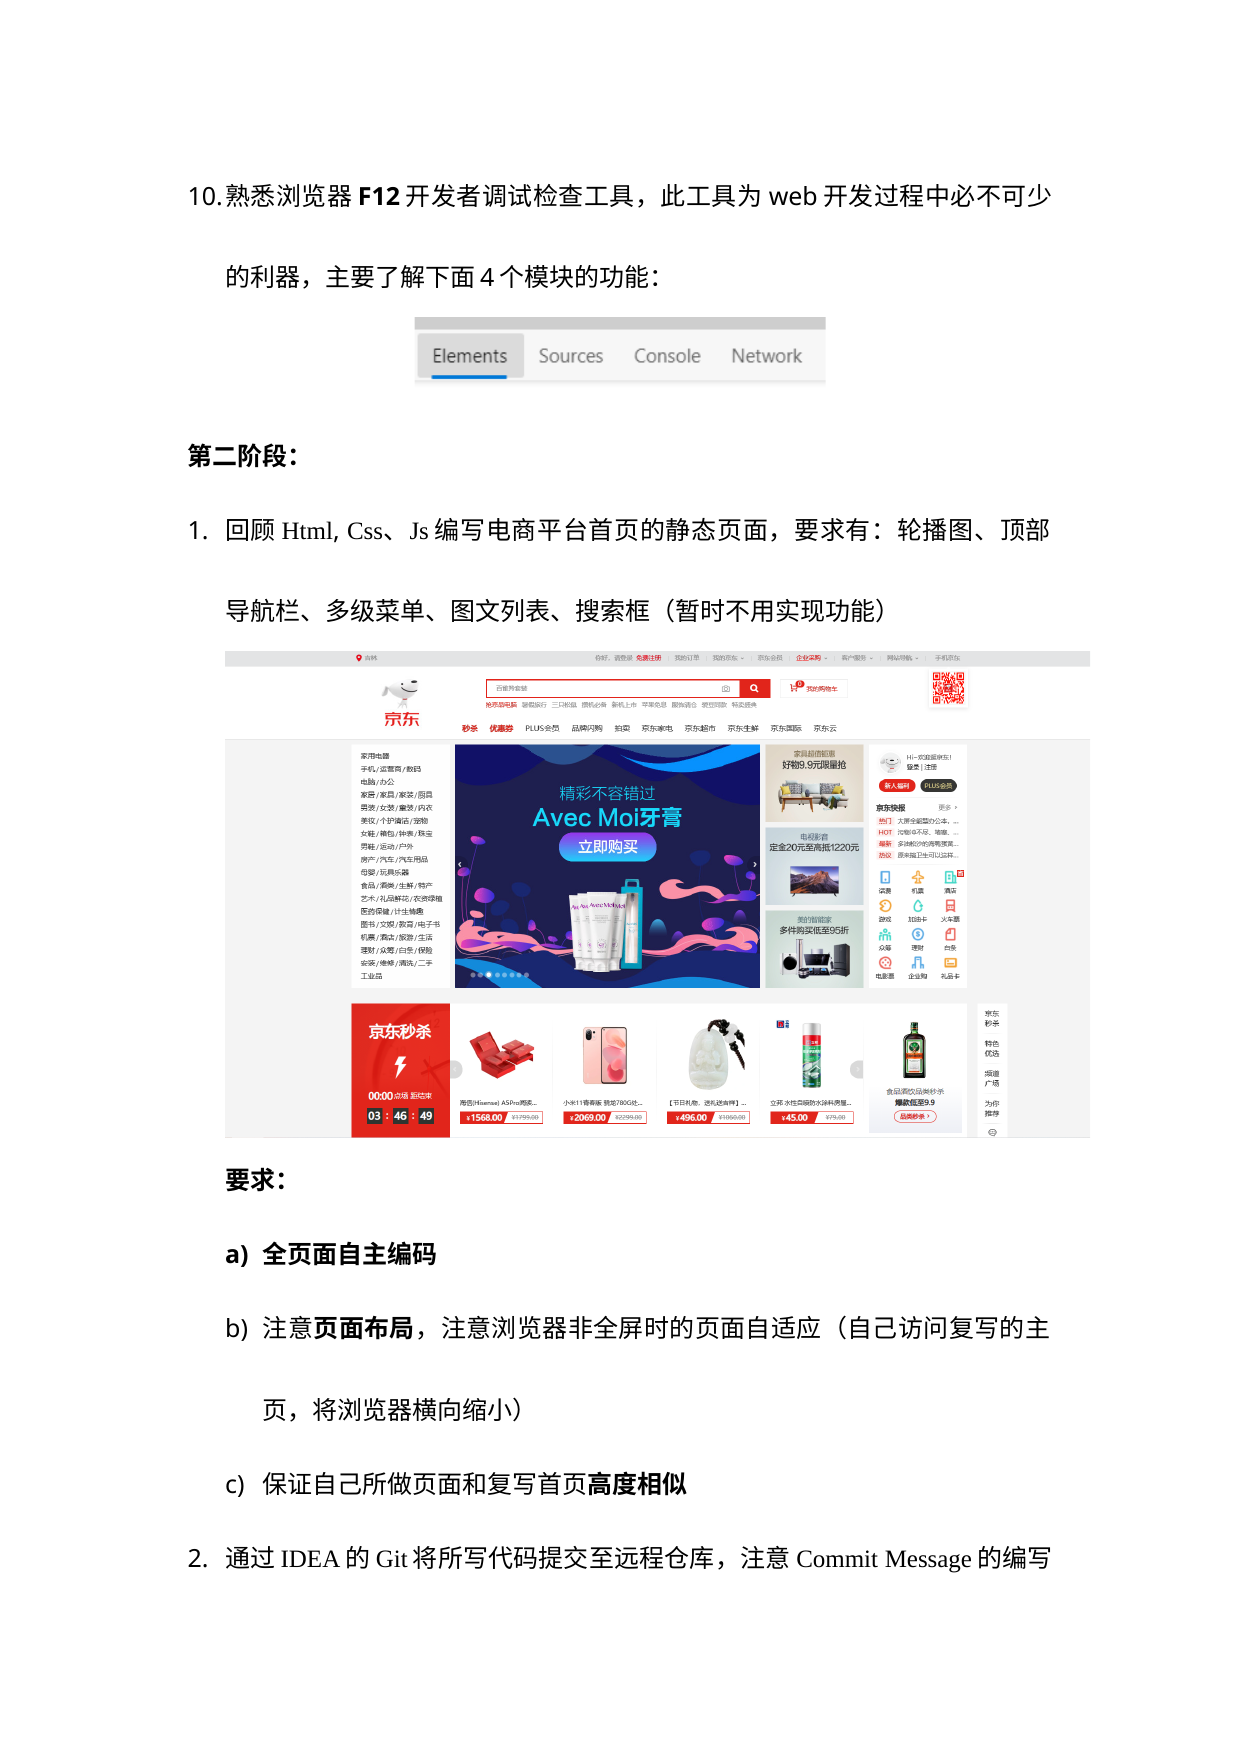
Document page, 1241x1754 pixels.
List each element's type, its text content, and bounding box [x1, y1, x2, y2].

list 注意页面布局，注意浏览器非全屏时的页面自适应（自己访问复写的主页，将浏览器横向缩小） [225, 1294, 1053, 1441]
list 回顾Html, Css、Js编写电商平台首页的静态页面，要求有：轮播图、顶部导航栏、多级菜单、图文列表、搜索框（暂时不用实现功能） [187, 496, 1053, 642]
list 熟悉浏览器F12开发者调试检查工具，此工具为web开发过程中必不可少的利器，主要了解下面4个模块的功能： [187, 162, 1053, 308]
text 第二阶段： [187, 422, 1053, 487]
list 全页面自主编码 [225, 1221, 1053, 1286]
picture [414, 317, 826, 388]
list 要求： [225, 1146, 1053, 1211]
list 保证自己所做页面和复写首页高度相似 [225, 1450, 1053, 1515]
picture [225, 651, 1091, 1138]
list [187, 1524, 1053, 1589]
